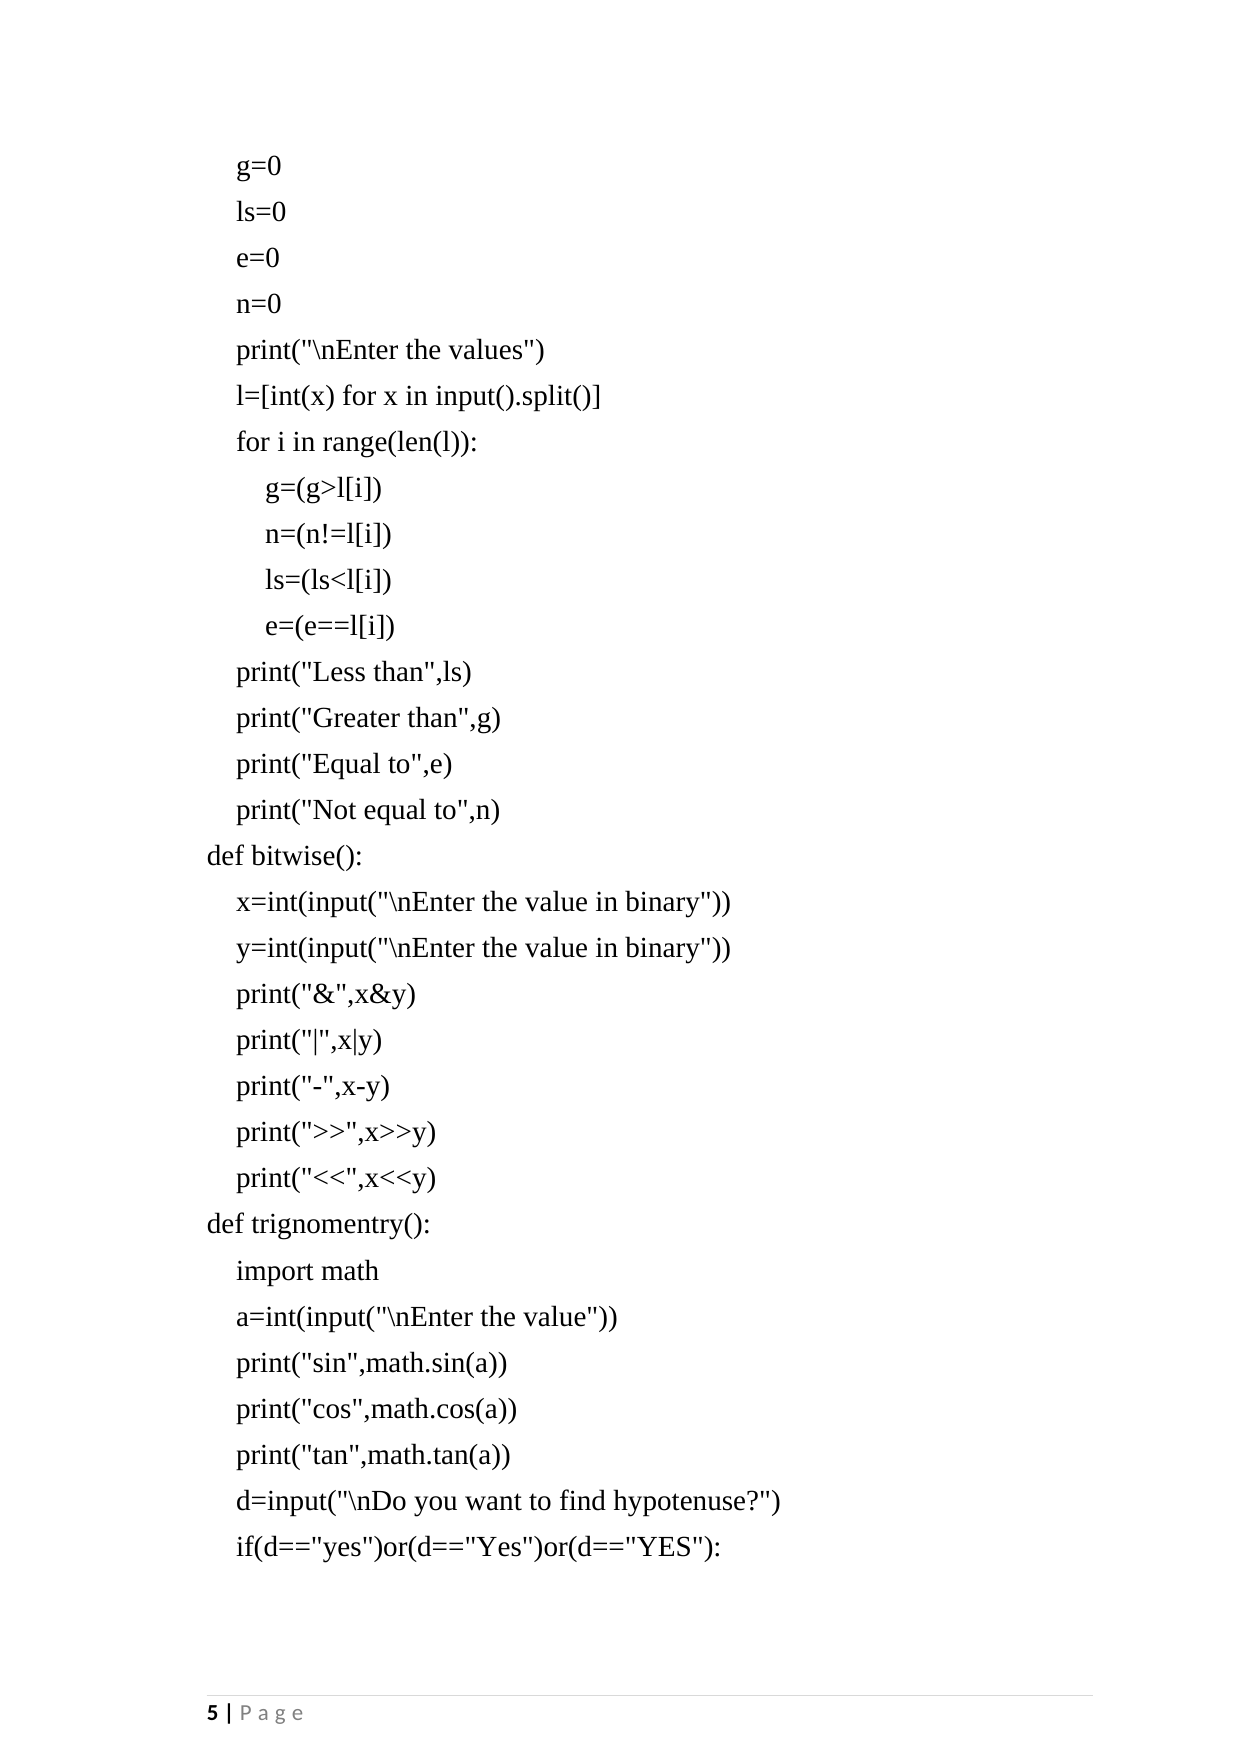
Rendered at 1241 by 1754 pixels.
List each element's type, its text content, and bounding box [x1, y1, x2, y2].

text def bitwise(): [207, 838, 1093, 872]
text def trignomentry(): [207, 1207, 1093, 1240]
text print("tan",math.tan(a)) [207, 1437, 1093, 1470]
text n=0 [207, 286, 1093, 319]
text n=(n!=l[i]) [207, 516, 1093, 549]
text d=input("\nDo you want to find hypotenuse?") [207, 1483, 1093, 1516]
text e=(e==l[i]) [207, 608, 1093, 642]
text print(">>",x>>y) [207, 1114, 1093, 1148]
text ls=(ls<l[i]) [207, 562, 1093, 596]
text print("sin",math.sin(a)) [207, 1345, 1093, 1378]
text e=0 [207, 240, 1093, 273]
text print("\nEnter the values") [207, 332, 1093, 365]
text for i in range(len(l)): [207, 424, 1093, 457]
text l=[int(x) for x in input().split()] [207, 378, 1093, 411]
text print("Not equal to",n) [207, 792, 1093, 826]
text print("&",x&y) [207, 976, 1093, 1010]
text g=0 [207, 148, 1093, 181]
text print("cos",math.cos(a)) [207, 1391, 1093, 1424]
text if(d=="yes")or(d=="Yes")or(d=="YES"): [207, 1529, 1093, 1562]
text print("<<",x<<y) [207, 1161, 1093, 1194]
text print("Equal to",e) [207, 746, 1093, 780]
text print("Greater than",g) [207, 700, 1093, 734]
text print("-",x-y) [207, 1068, 1093, 1102]
text a=int(input("\nEnter the value")) [207, 1299, 1093, 1332]
text g=(g>l[i]) [207, 470, 1093, 503]
text x=int(input("\nEnter the value in binary")) [207, 884, 1093, 918]
text y=int(input("\nEnter the value in binary")) [207, 930, 1093, 964]
text import math [207, 1253, 1093, 1286]
text ls=0 [207, 194, 1093, 227]
text print("|",x|y) [207, 1022, 1093, 1056]
text print("Less than",ls) [207, 654, 1093, 688]
